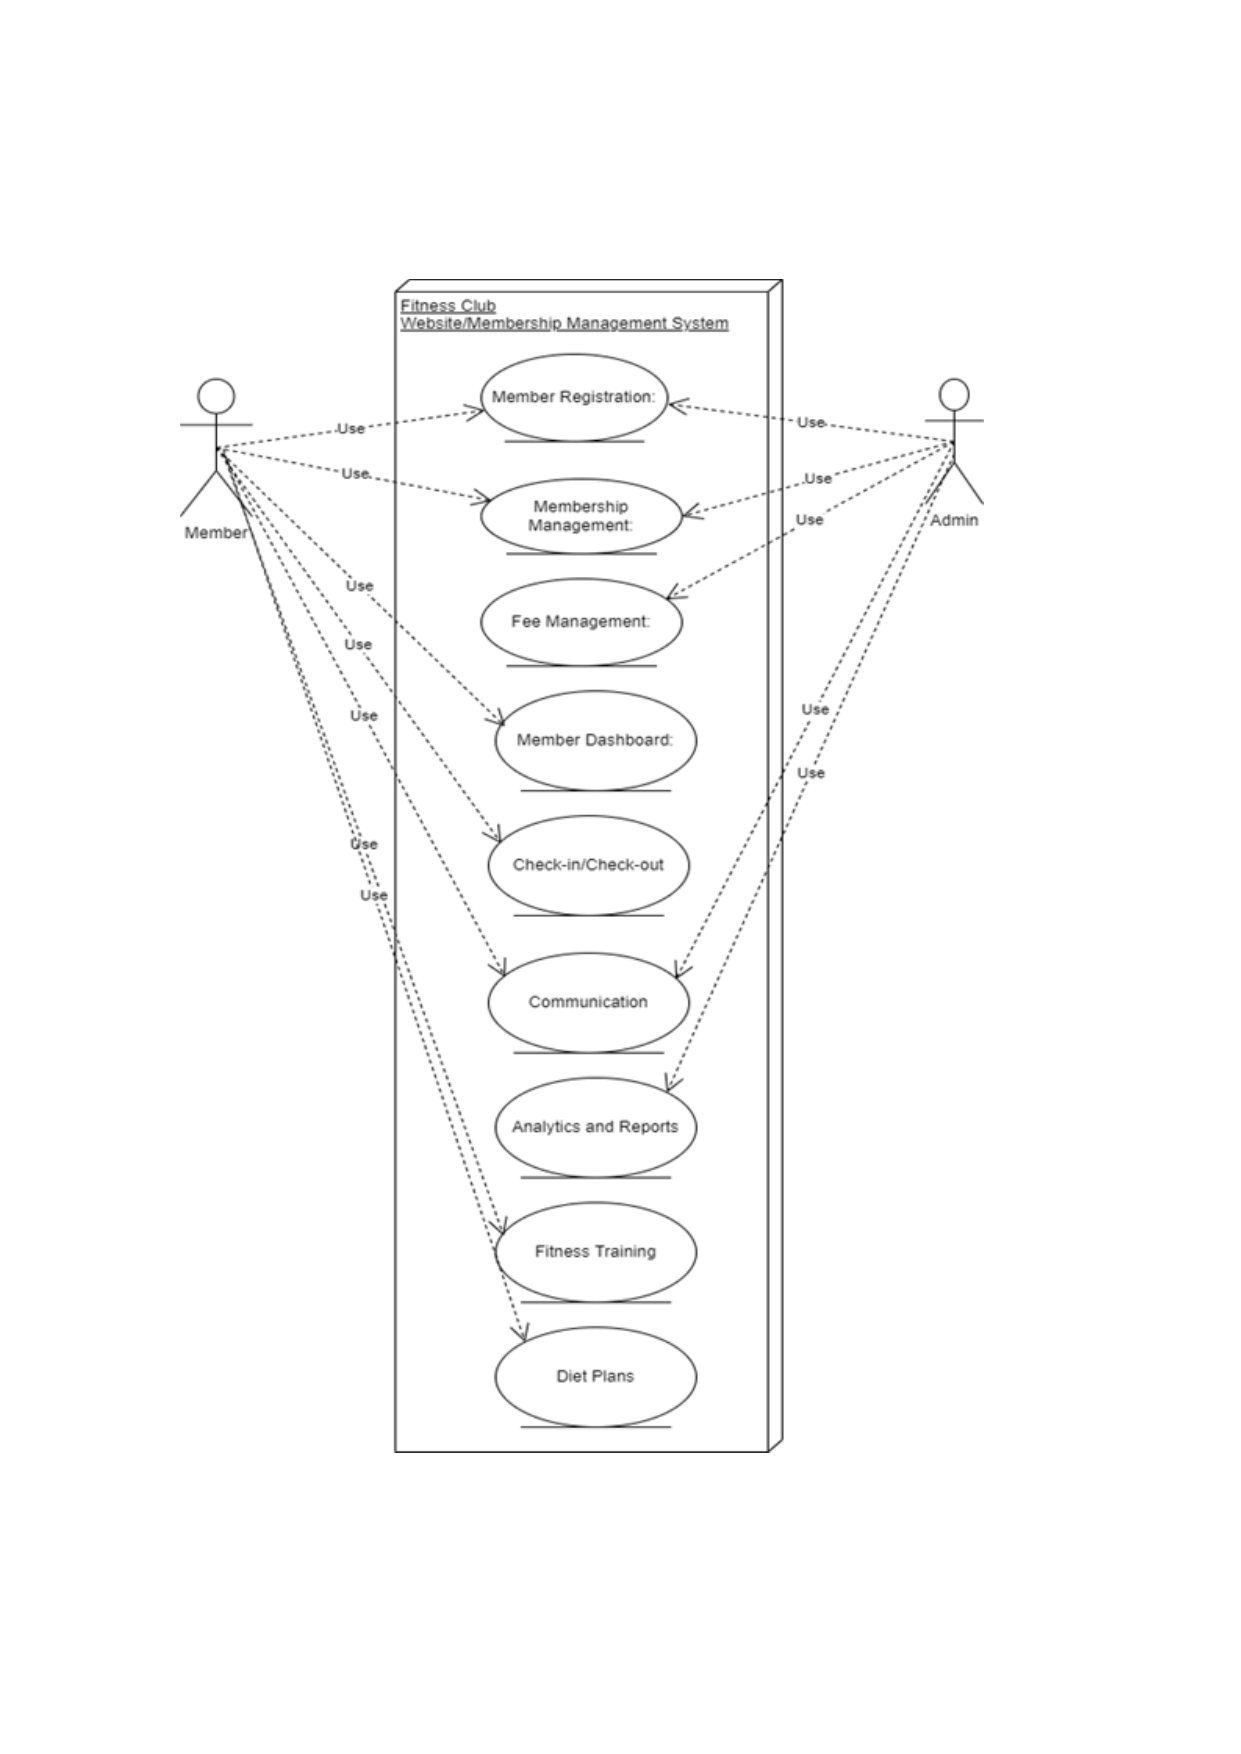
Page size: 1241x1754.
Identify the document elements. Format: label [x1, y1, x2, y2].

picture [180, 279, 984, 1453]
